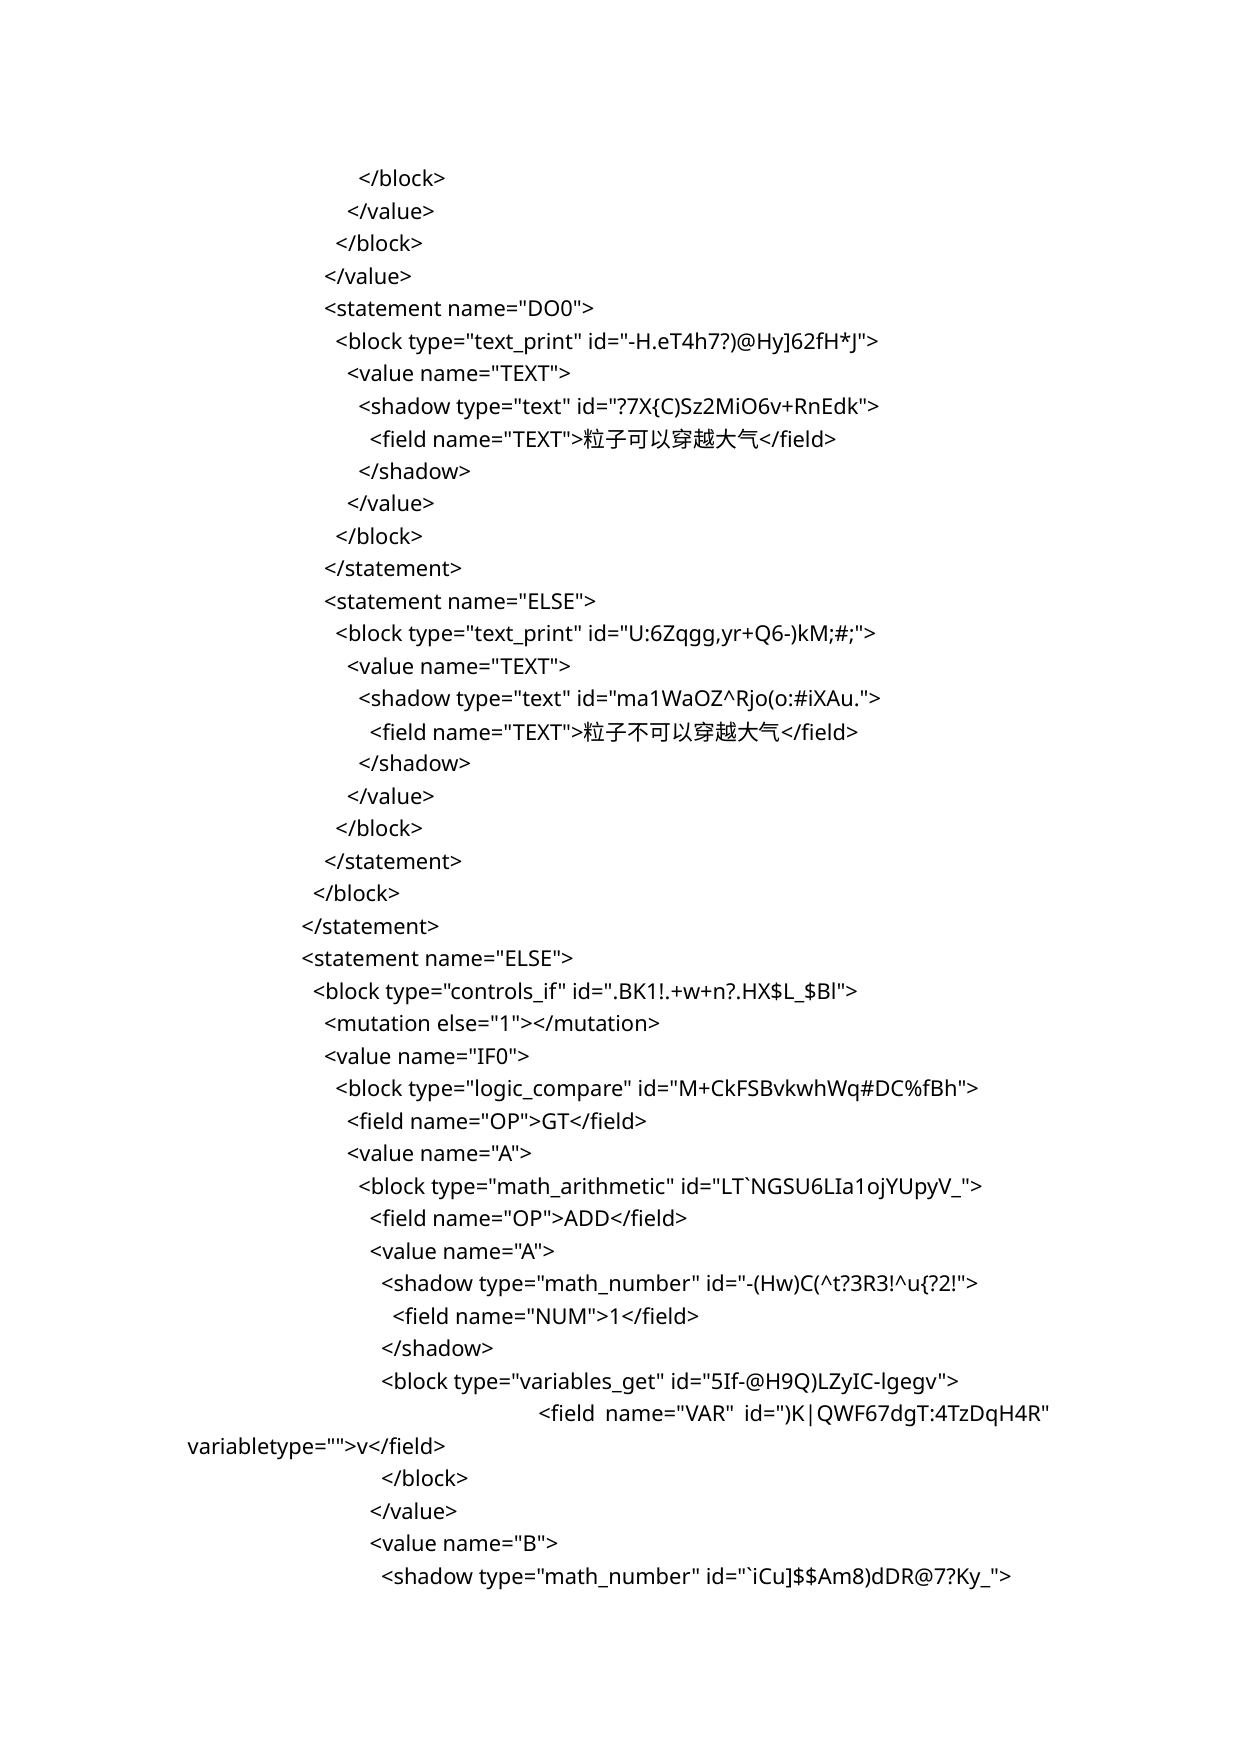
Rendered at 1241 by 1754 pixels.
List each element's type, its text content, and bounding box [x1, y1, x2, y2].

text </value> [187, 1494, 1053, 1527]
text <shadow type="math_number" id="-(Hw)C(^t?3R3!^u{?2!"> [187, 1267, 1053, 1299]
text </block> [187, 1462, 1053, 1494]
text <field name="NUM">1</field> [187, 1299, 1053, 1332]
text <block type="text_print" id="-H.eT4h7?)@Hy]62fH*J"> [187, 324, 1053, 357]
text <block type="math_arithmetic" id="LT`NGSU6LIa1ojYUpyV_"> [187, 1169, 1053, 1202]
text <shadow type="math_number" id="`iCu]$$Am8)dDR@7?Ky_"> [187, 1559, 1053, 1592]
text <statement name="ELSE"> [187, 942, 1053, 974]
text </statement> [187, 844, 1053, 877]
text </block> [187, 877, 1053, 909]
text <mutation else="1"></mutation> [187, 1007, 1053, 1039]
text <block type="variables_get" id="5If-@H9Q)LZyIC-lgegv"> [187, 1364, 1053, 1397]
text <value name="IF0"> [187, 1039, 1053, 1072]
text </statement> [187, 909, 1053, 942]
text </value> [187, 194, 1053, 227]
text <field name="OP">ADD</field> [187, 1202, 1053, 1234]
text </block> [187, 519, 1053, 552]
text <statement name="ELSE"> [187, 584, 1053, 617]
text <field name="OP">GT</field> [187, 1104, 1053, 1137]
text <field name="TEXT">粒子可以穿越大气</field> [187, 422, 1053, 454]
text </shadow> [187, 454, 1053, 487]
text <value name="TEXT"> [187, 357, 1053, 389]
text <shadow type="text" id="ma1WaOZ^Rjo(o:#iXAu."> [187, 682, 1053, 714]
text <shadow type="text" id="?7X{C)Sz2MiO6v+RnEdk"> [187, 389, 1053, 422]
text </value> [187, 779, 1053, 812]
text <value name="TEXT"> [187, 649, 1053, 682]
text <block type="text_print" id="U:6Zqgg,yr+Q6-)kM;#;"> [187, 617, 1053, 649]
text </shadow> [187, 1332, 1053, 1364]
text <value name="A"> [187, 1137, 1053, 1169]
text <field name="TEXT">粒子不可以穿越大气</field> [187, 714, 1053, 747]
text <statement name="DO0"> [187, 292, 1053, 324]
text <field name="VAR" id=")K|QWF67dgT:4TzDqH4R" variabletype="">v</field> [187, 1397, 1053, 1462]
text </statement> [187, 552, 1053, 584]
text </block> [187, 227, 1053, 259]
text </block> [187, 812, 1053, 844]
text <block type="logic_compare" id="M+CkFSBvkwhWq#DC%fBh"> [187, 1072, 1053, 1104]
text </value> [187, 487, 1053, 519]
text <block type="controls_if" id=".BK1!.+w+n?.HX$L_$Bl"> [187, 974, 1053, 1007]
text </block> [187, 162, 1053, 194]
text </value> [187, 259, 1053, 292]
text </shadow> [187, 747, 1053, 779]
text <value name="A"> [187, 1234, 1053, 1267]
text <value name="B"> [187, 1527, 1053, 1559]
